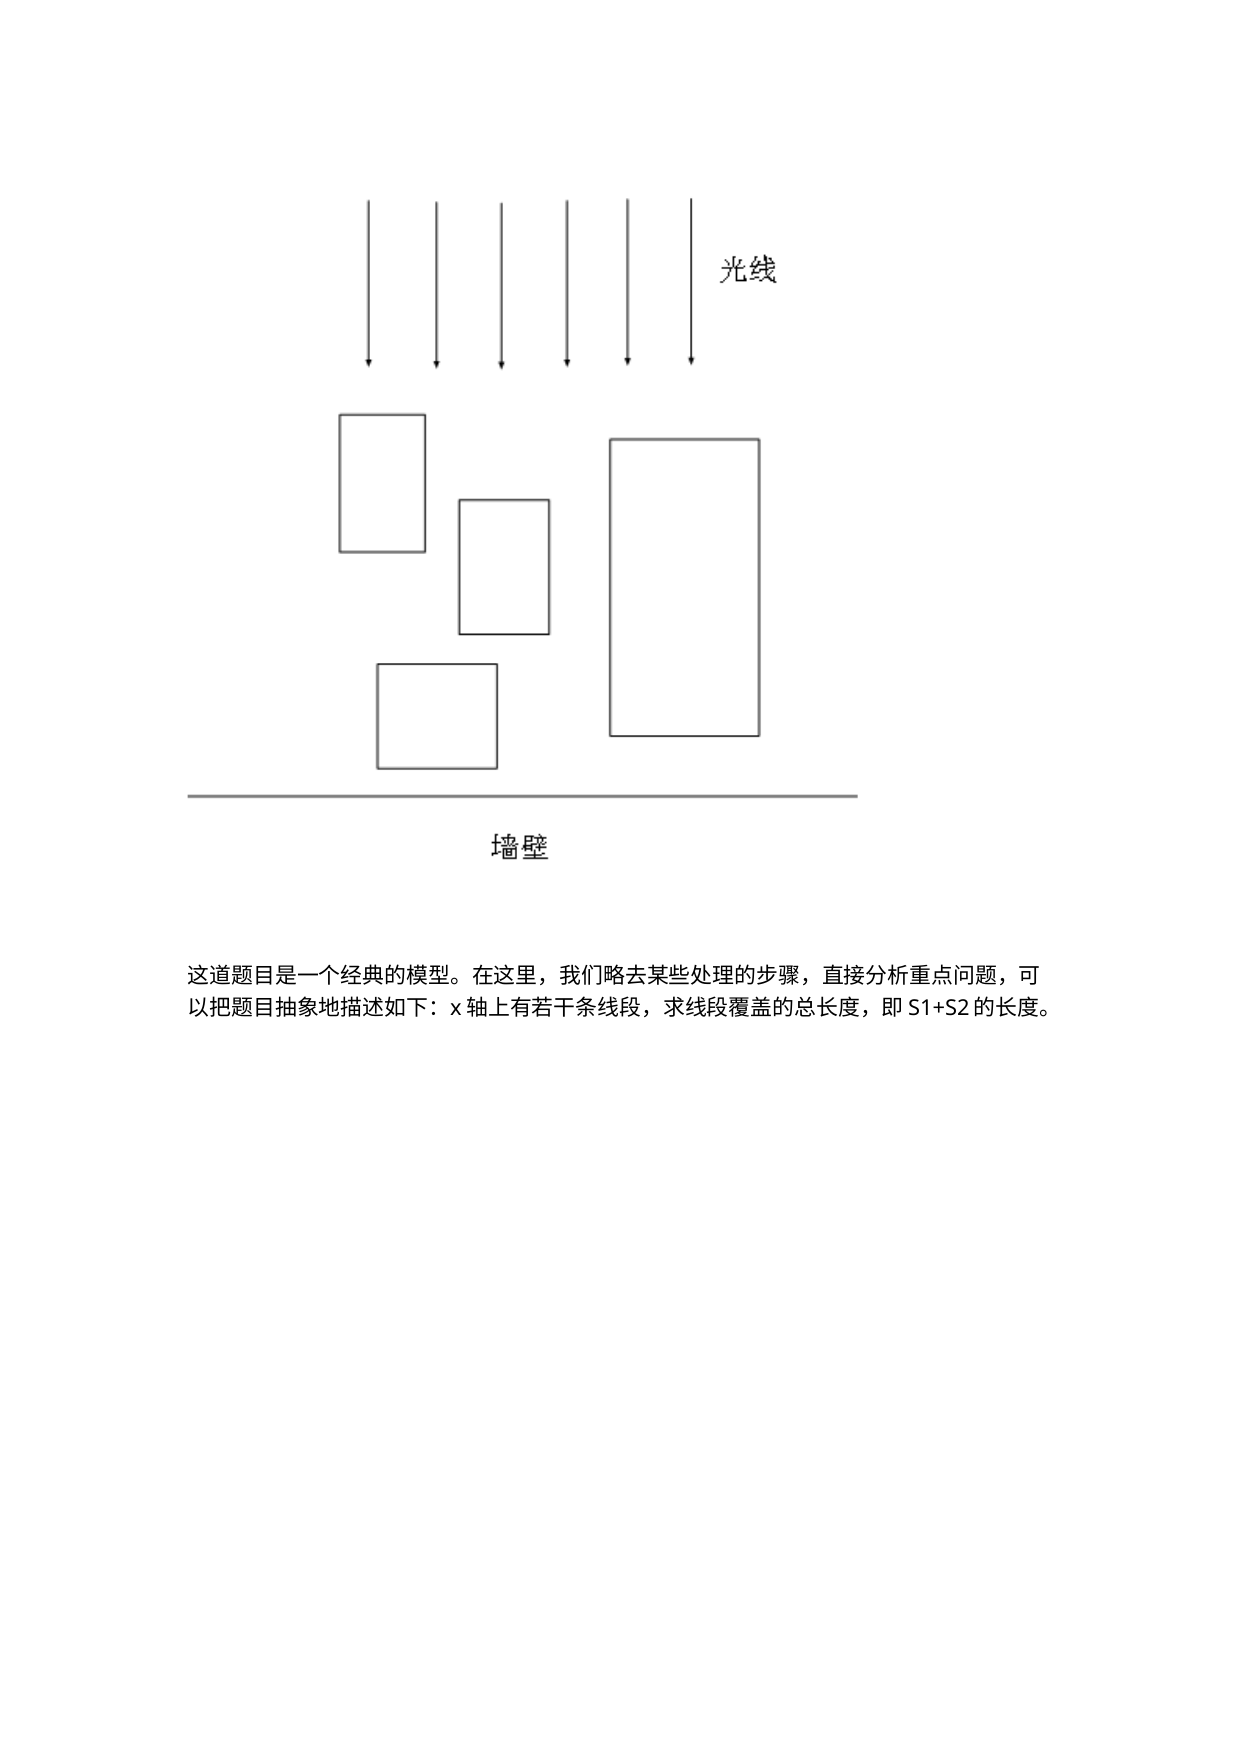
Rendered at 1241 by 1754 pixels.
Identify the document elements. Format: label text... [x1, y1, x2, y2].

picture [187, 162, 858, 936]
text 这道题目是一个经典的模型。在这里，我们略去某些处理的步骤，直接分析重点问题，可以把题目抽象地描述如下：x轴上有若干条线段，求线段覆盖的总长度，即S1+S2的长度。 [187, 958, 1053, 1023]
